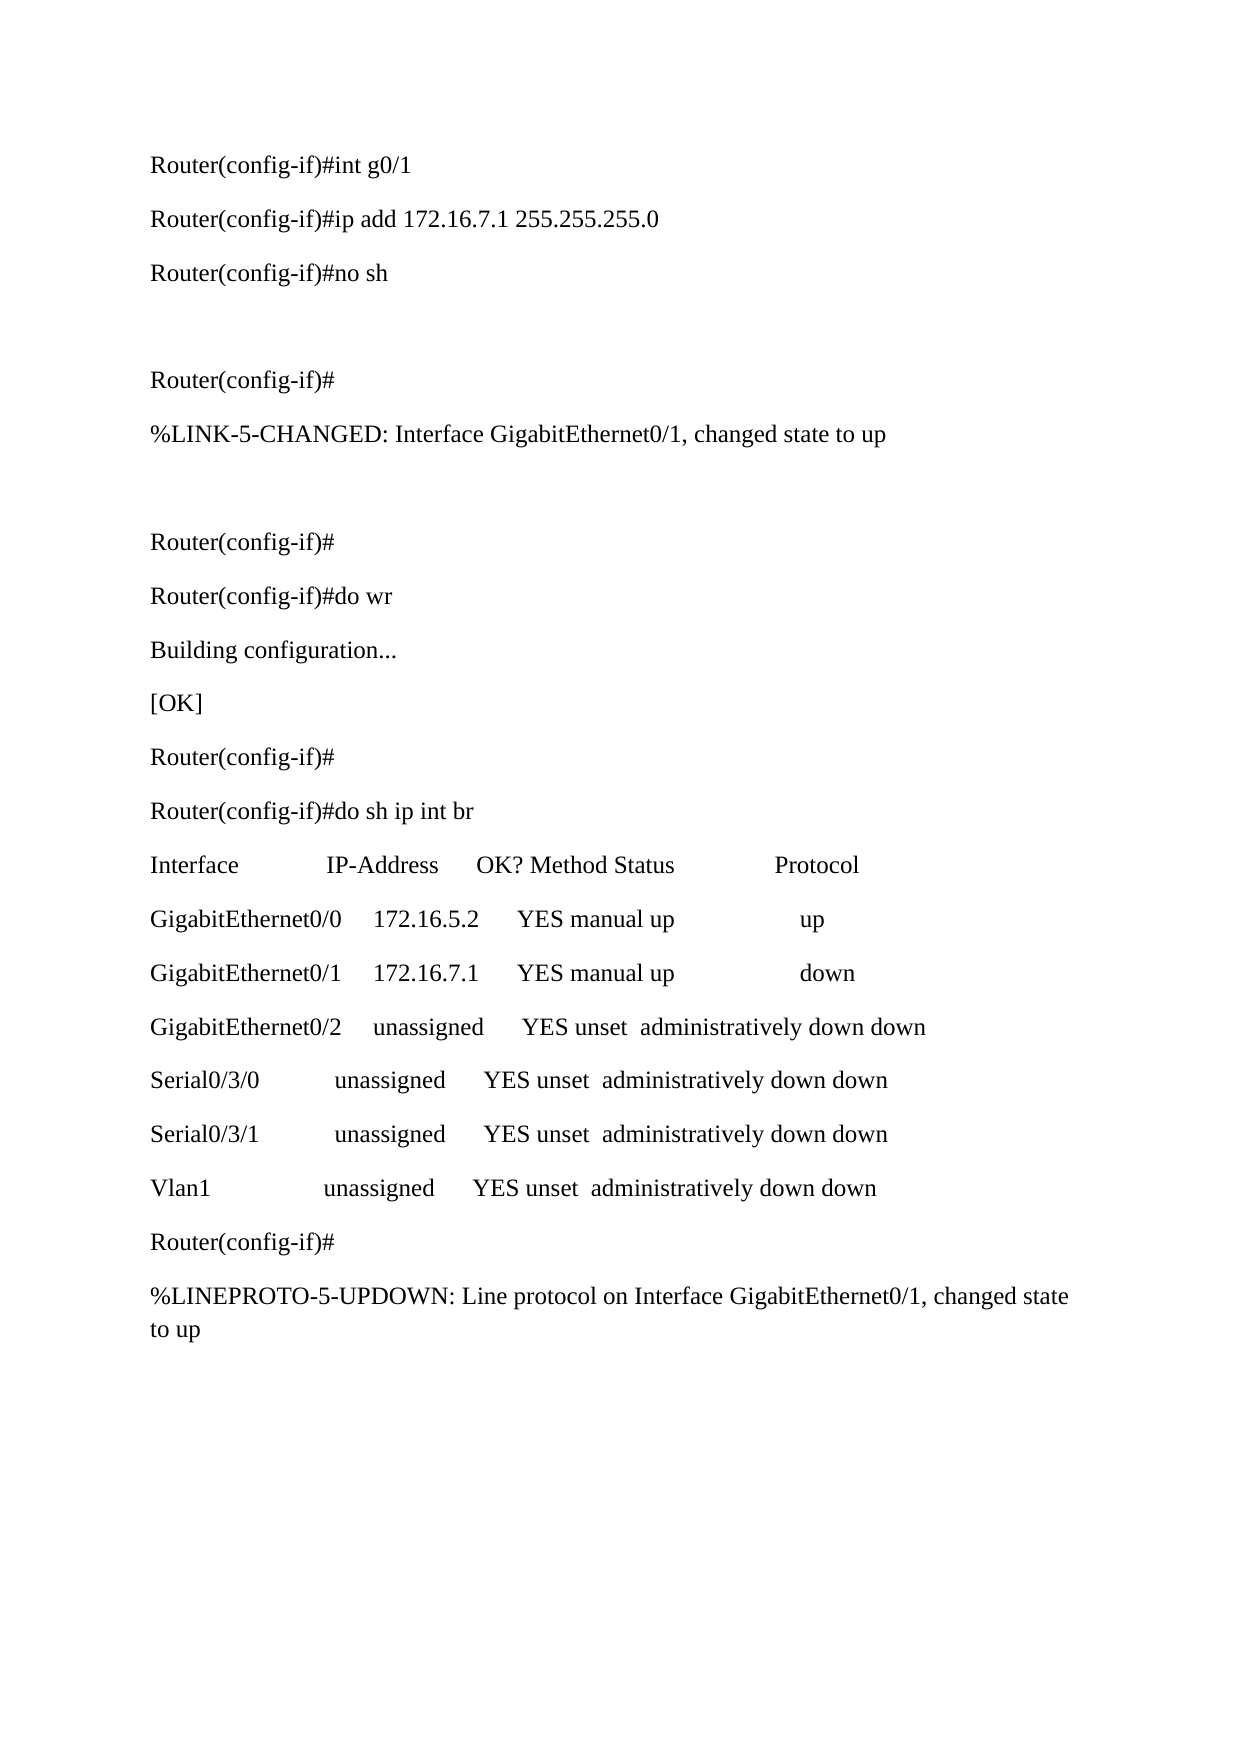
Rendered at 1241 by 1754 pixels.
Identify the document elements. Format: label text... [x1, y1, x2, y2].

text %LINEPROTO-5-UPDOWN: Line protocol on Interface GigabitEthernet0/1, changed state to up [150, 1281, 1090, 1343]
text GigabitEthernet0/2 unassigned YES unset administratively down down [150, 1012, 1090, 1040]
text Router(config-if)# [150, 1227, 1090, 1256]
text Vlan1 unassigned YES unset administratively down down [150, 1173, 1090, 1202]
text Serial0/3/0 unassigned YES unset administratively down down [150, 1066, 1090, 1094]
text Router(config-if)#do wr [150, 581, 1090, 609]
text Router(config-if)#do sh ip int br [150, 796, 1090, 825]
text GigabitEthernet0/1 172.16.7.1 YES manual up down [150, 958, 1090, 987]
text Router(config-if)# [150, 742, 1090, 771]
text [OK] [150, 688, 1090, 717]
text Router(config-if)# [150, 527, 1090, 556]
text Building configuration... [150, 635, 1090, 663]
text Interface IP-Address OK? Method Status Protocol [150, 850, 1090, 879]
text Router(config-if)#ip add 172.16.7.1 255.255.255.0 [150, 204, 1090, 233]
text GigabitEthernet0/0 172.16.5.2 YES manual up up [150, 904, 1090, 933]
text Router(config-if)#int g0/1 [150, 150, 1090, 179]
text Serial0/3/1 unassigned YES unset administratively down down [150, 1119, 1090, 1148]
text Router(config-if)#no sh [150, 258, 1090, 286]
text %LINK-5-CHANGED: Interface GigabitEthernet0/1, changed state to up [150, 419, 1090, 448]
text Router(config-if)# [150, 365, 1090, 394]
